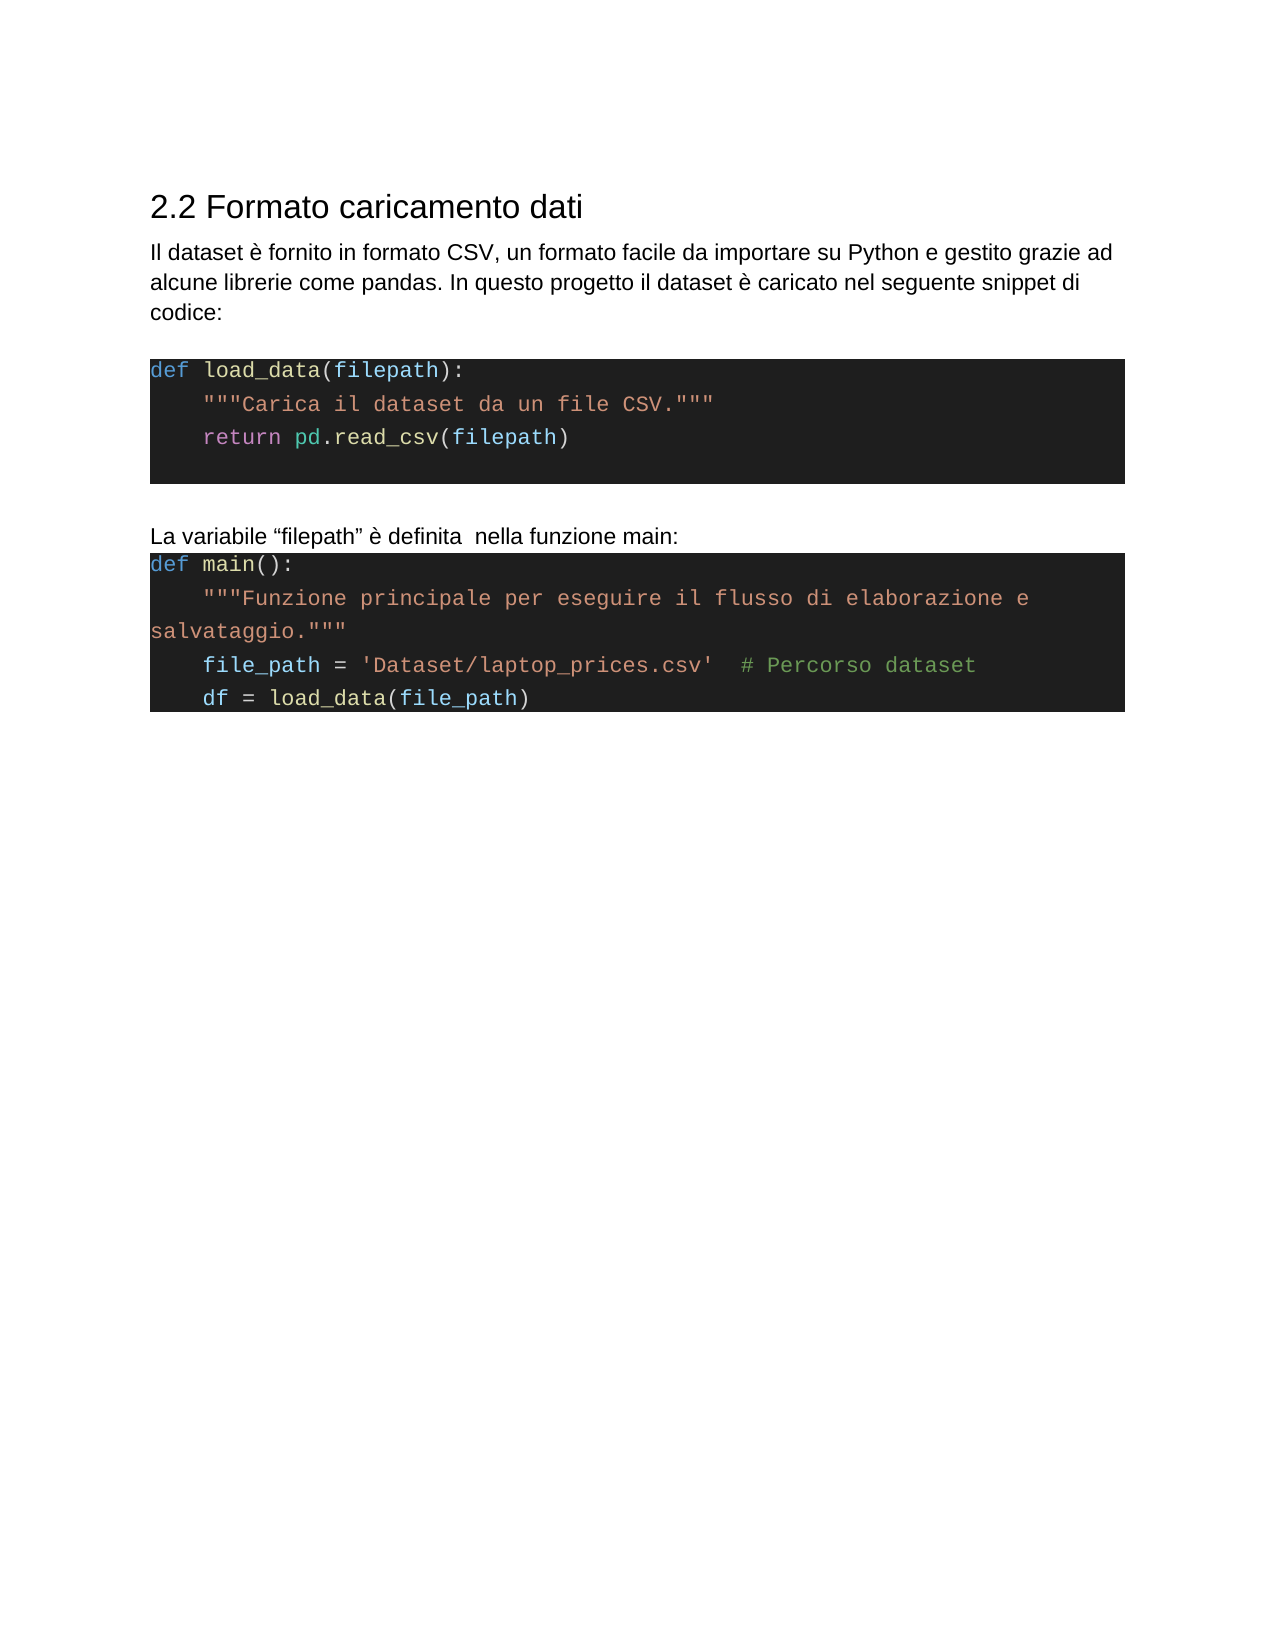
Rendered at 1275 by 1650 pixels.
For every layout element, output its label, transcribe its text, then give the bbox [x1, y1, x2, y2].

text def load_data(filepath): [150, 359, 1125, 384]
text return pd.read_csv(filepath) [150, 426, 1125, 451]
text df = load_data(file_path) [150, 687, 1125, 712]
text """Carica il dataset da un file CSV.""" [150, 393, 1125, 417]
text file_path = 'Dataset/laptop_prices.csv' # Percorso dataset [150, 654, 1125, 678]
subtitle 2.2 Formato caricamento dati [150, 187, 1125, 226]
text def main(): [150, 553, 1125, 578]
text """Funzione principale per eseguire il flusso di elaborazione e salvataggio.""" [150, 587, 1125, 645]
text La variabile “filepath” è definita nella funzione main: [150, 523, 1125, 549]
text Il dataset è fornito in formato CSV, un formato facile da importare su Python e gestito grazie ad alcune librerie come pandas. In questo progetto il dataset è caricato nel seguente snippet di codice: [150, 238, 1125, 325]
